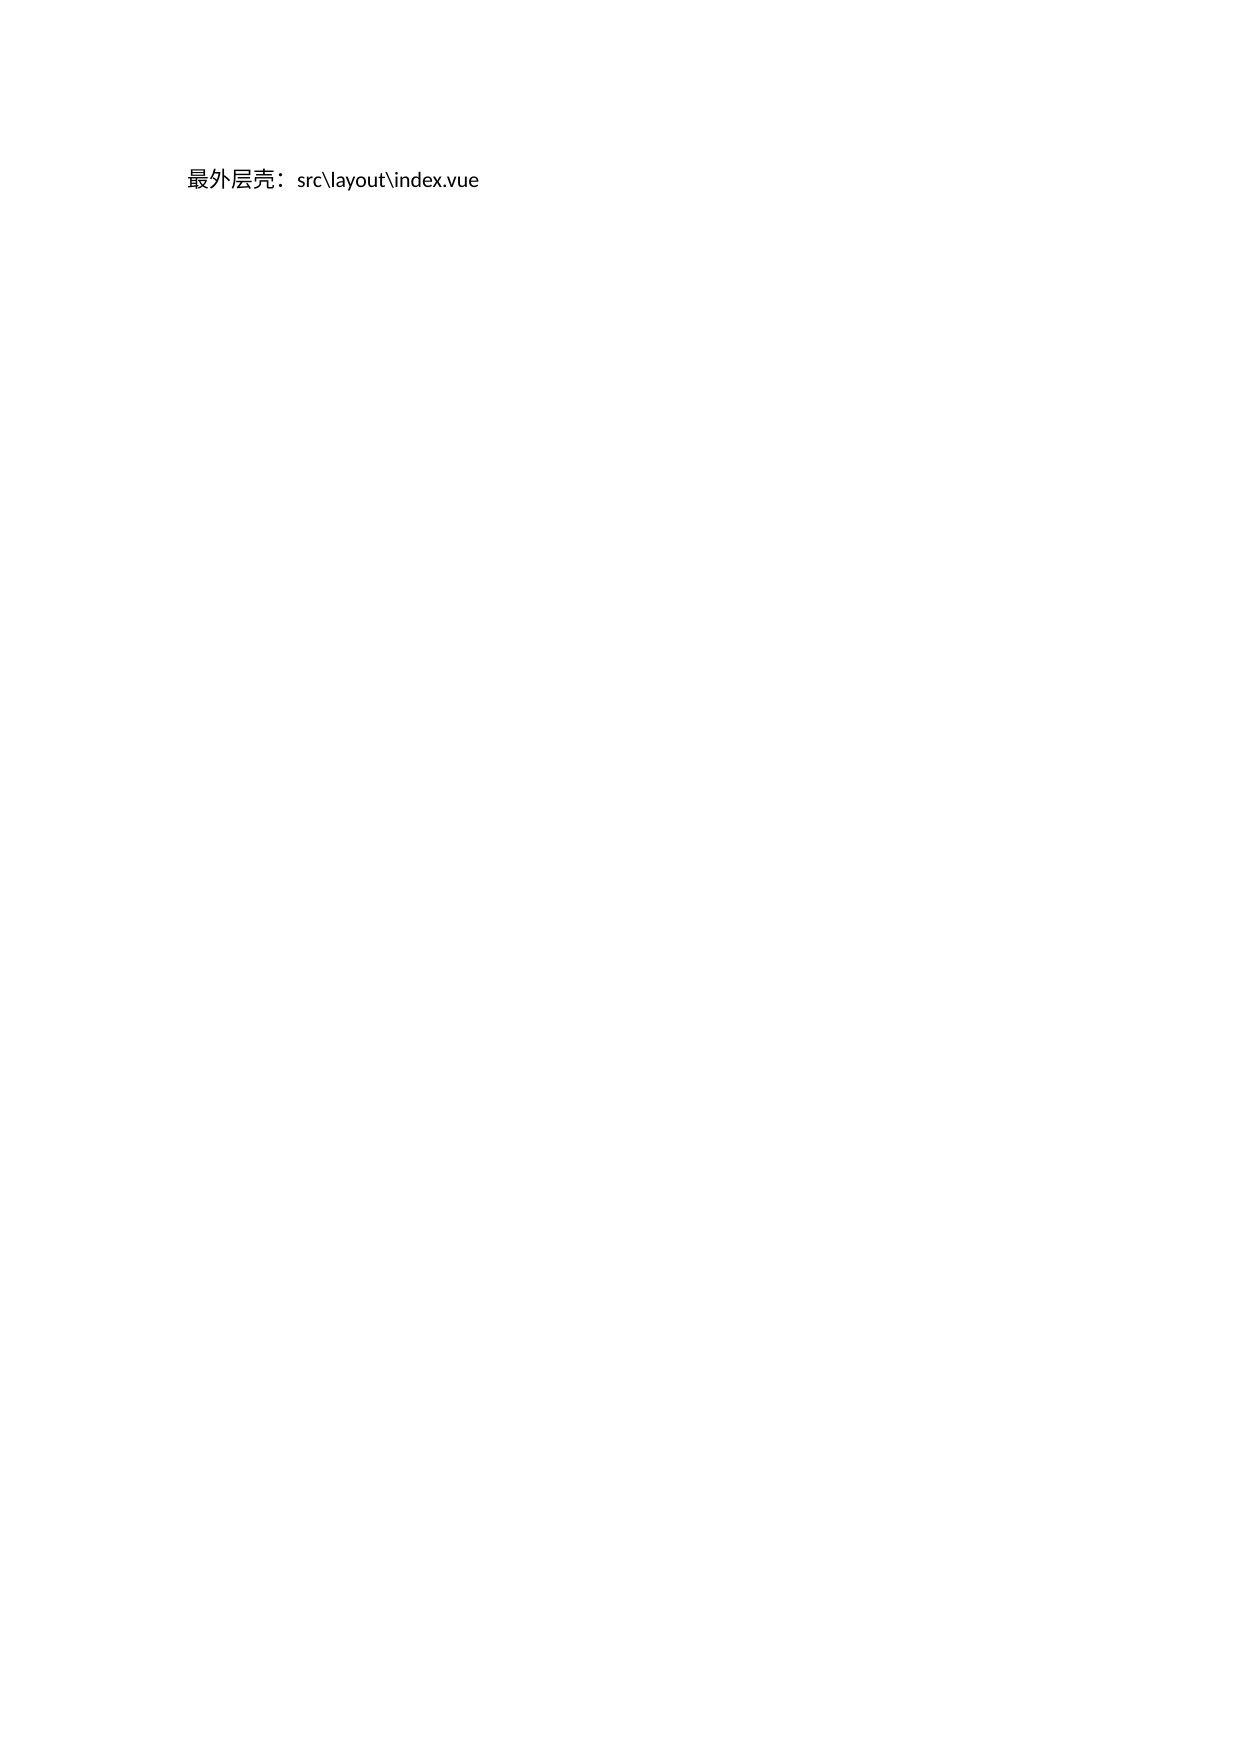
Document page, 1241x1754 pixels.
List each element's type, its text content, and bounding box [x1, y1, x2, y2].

text 最外层壳：src\layout\index.vue [187, 162, 1053, 194]
